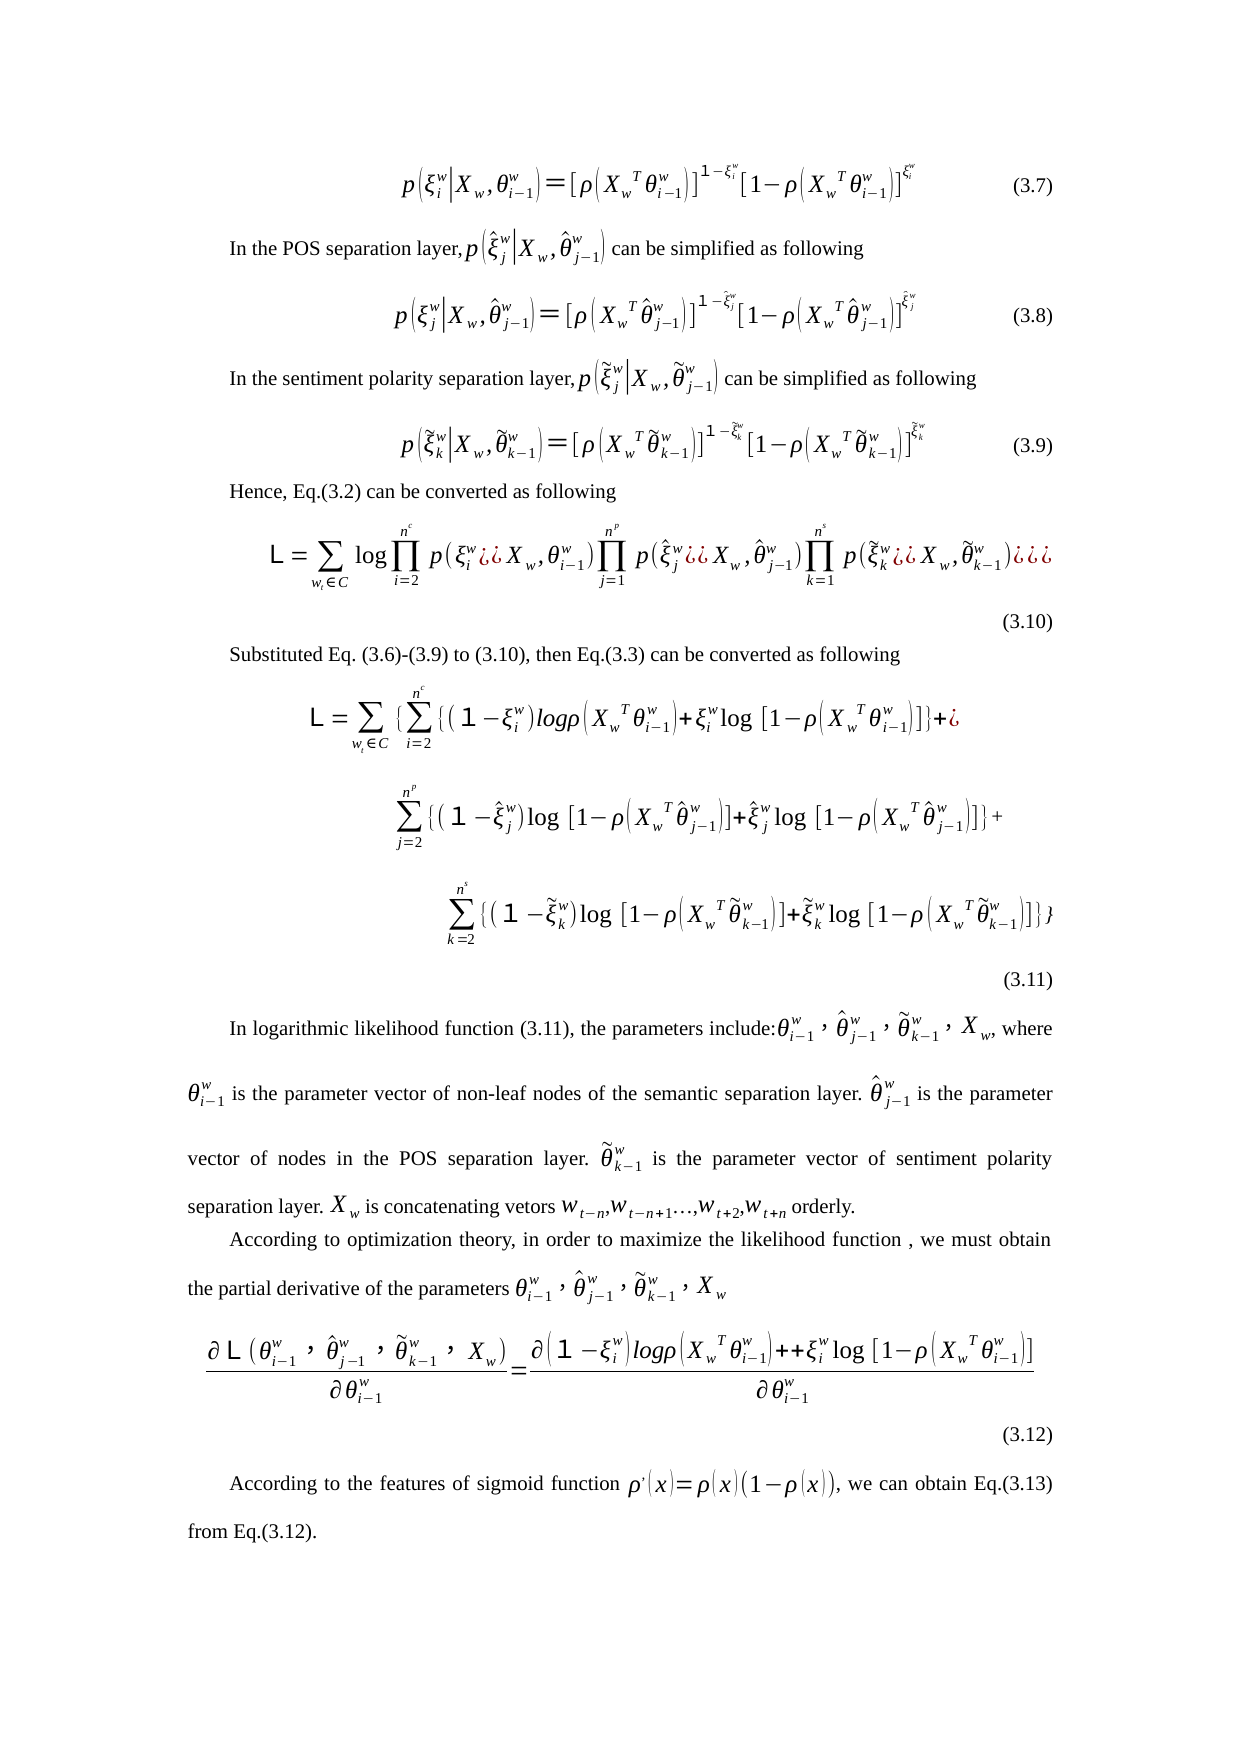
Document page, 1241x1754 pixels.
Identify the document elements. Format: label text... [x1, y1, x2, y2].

text (3.10) [187, 507, 1053, 637]
text (3.7) [187, 150, 1053, 215]
text } (3.11) [187, 865, 1053, 995]
text In the sentiment polarity separation layer, can be simplified as following [187, 345, 1053, 410]
text + [187, 767, 1053, 865]
text Substituted Eq. (3.6)-(3.9) to (3.10), then Eq.(3.3) can be converted as following [187, 637, 1053, 670]
text (3.12) [187, 1417, 1053, 1450]
text Hence, Eq.(3.2) can be converted as following [187, 475, 1053, 507]
text (3.8) [187, 280, 1053, 345]
text In the POS separation layer, can be simplified as following [187, 215, 1053, 280]
text In logarithmic likelihood function (3.11), the parameters include:，，，, where is the parameter vector of non-leaf nodes of the semantic separation layer. is the parameter vector of nodes in the POS separation layer. is the parameter vector of sentiment polarity separation layer. is concatenating vetors ,…,, orderly. [187, 995, 1053, 1222]
text (3.9) [187, 410, 1053, 475]
text According to optimization theory, in order to maximize the likelihood function , we must obtain the partial derivative of the parameters ，，， [187, 1222, 1053, 1320]
text According to the features of sigmoid function , we can obtain Eq.(3.13) from Eq.(3.12). [187, 1450, 1053, 1547]
